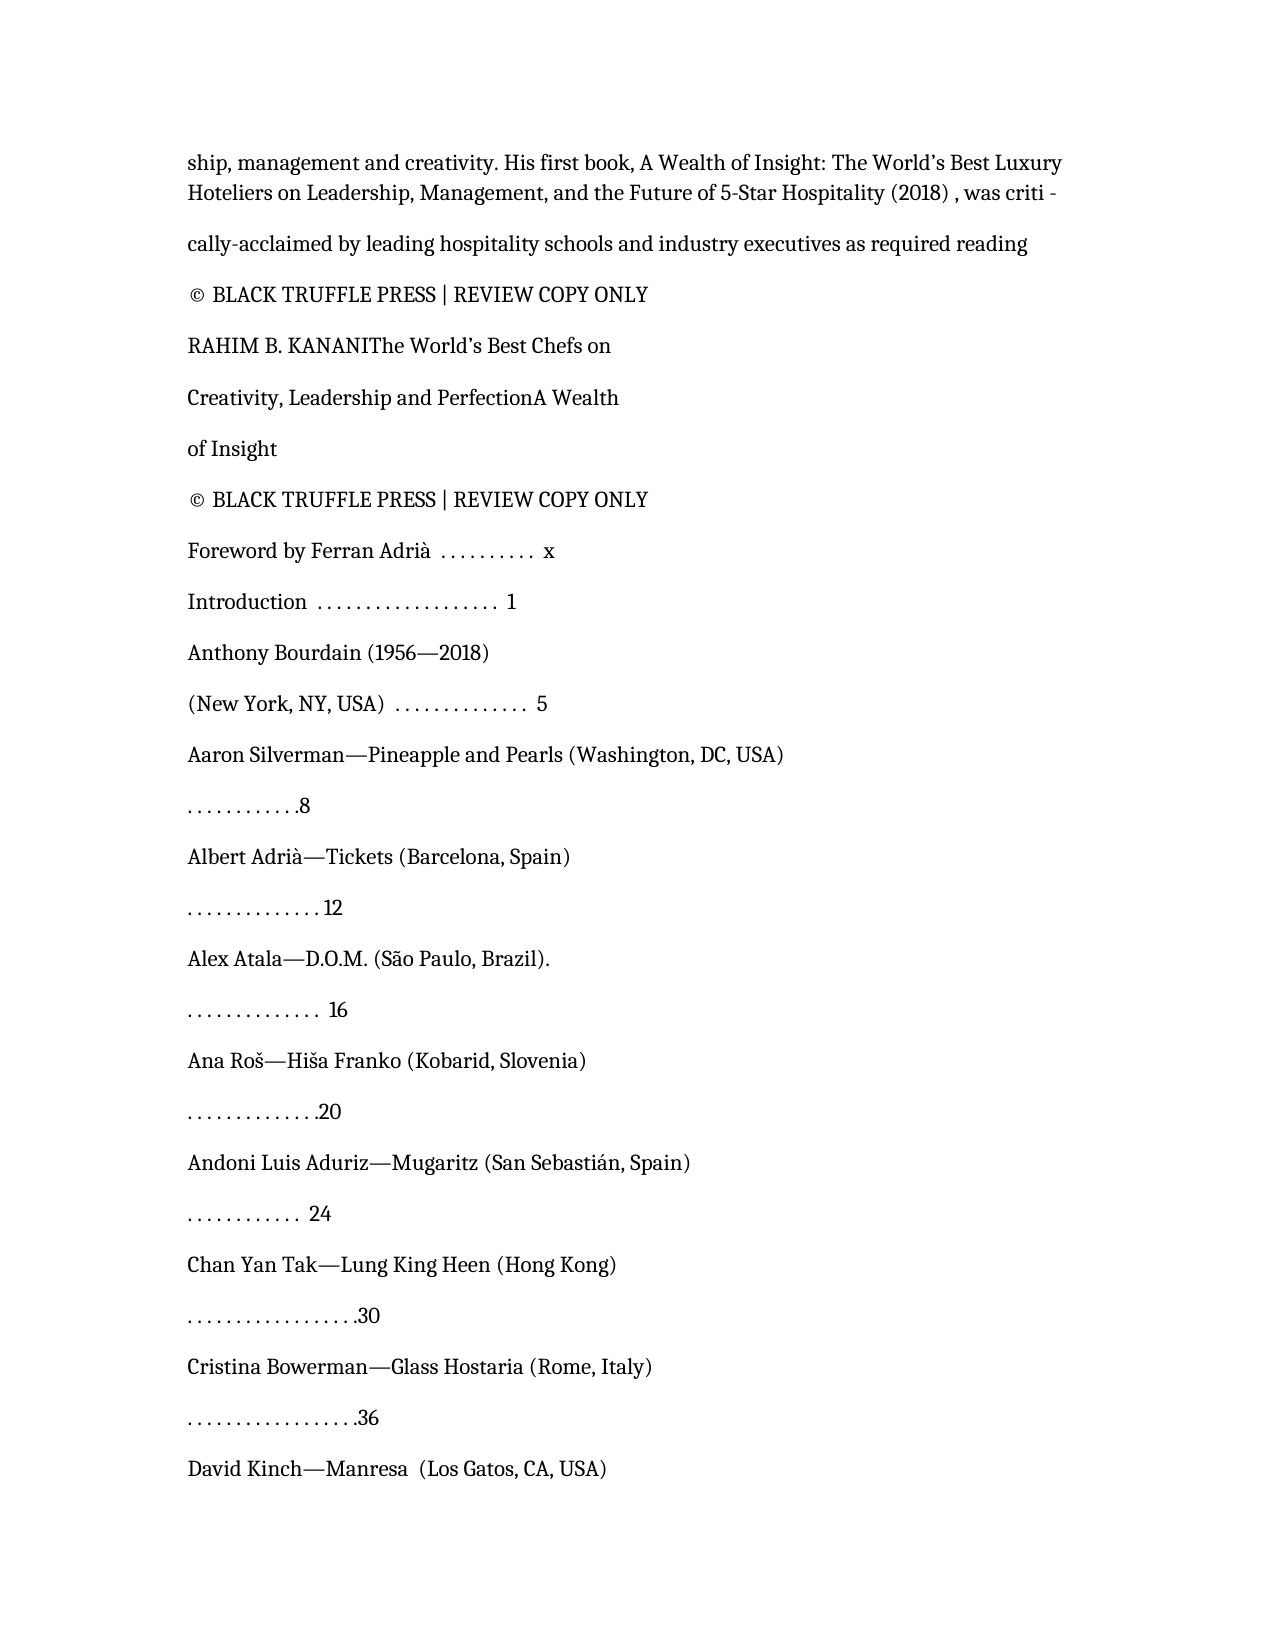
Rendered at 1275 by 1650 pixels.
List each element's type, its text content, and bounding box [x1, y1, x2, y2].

text ship, management and creativity. His first book, A Wealth of Insight: The World’s Best Luxury Hoteliers on Leadership, Management, and the Future of 5-Star Hospitality (2018) , was criti - [187, 150, 1087, 207]
text © BLACK TRUFFLE PRESS | REVIEW COPY ONLY [187, 486, 1087, 513]
text Aaron Silverman—Pineapple and Pearls (Washington, DC, USA) [187, 742, 1087, 768]
text Foreword by Ferran Adrià . . . . . . . . . . x [187, 537, 1087, 564]
text RAHIM B. KANANIThe World’s Best Chefs on [187, 333, 1087, 360]
text © BLACK TRUFFLE PRESS | REVIEW COPY ONLY [187, 282, 1087, 309]
text Cristina Bowerman—Glass Hostaria (Rome, Italy) [187, 1354, 1087, 1381]
text Creativity, Leadership and PerfectionA Wealth [187, 384, 1087, 411]
text Anthony Bourdain (1956—2018) [187, 639, 1087, 666]
text cally-acclaimed by leading hospitality schools and industry executives as required reading [187, 231, 1087, 258]
text . . . . . . . . . . . . . . 12 [187, 895, 1087, 921]
text Andoni Luis Aduriz—Mugaritz (San Sebastián, Spain) [187, 1150, 1087, 1176]
text David Kinch—Manresa (Los Gatos, CA, USA) [187, 1456, 1087, 1483]
text . . . . . . . . . . . .8 [187, 793, 1087, 819]
text Chan Yan Tak—Lung King Heen (Hong Kong) [187, 1252, 1087, 1278]
text Introduction . . . . . . . . . . . . . . . . . . . 1 [187, 588, 1087, 615]
text . . . . . . . . . . . . . . . . . .30 [187, 1303, 1087, 1329]
text Alex Atala—D.O.M. (São Paulo, Brazil). [187, 946, 1087, 972]
text of Insight [187, 435, 1087, 462]
text . . . . . . . . . . . . 24 [187, 1201, 1087, 1227]
text . . . . . . . . . . . . . .20 [187, 1099, 1087, 1125]
text Albert Adrià—Tickets (Barcelona, Spain) [187, 844, 1087, 870]
text Ana Roš—Hiša Franko (Kobarid, Slovenia) [187, 1048, 1087, 1074]
text (New York, NY, USA) . . . . . . . . . . . . . . 5 [187, 691, 1087, 717]
text . . . . . . . . . . . . . . 16 [187, 997, 1087, 1023]
text . . . . . . . . . . . . . . . . . .36 [187, 1405, 1087, 1432]
